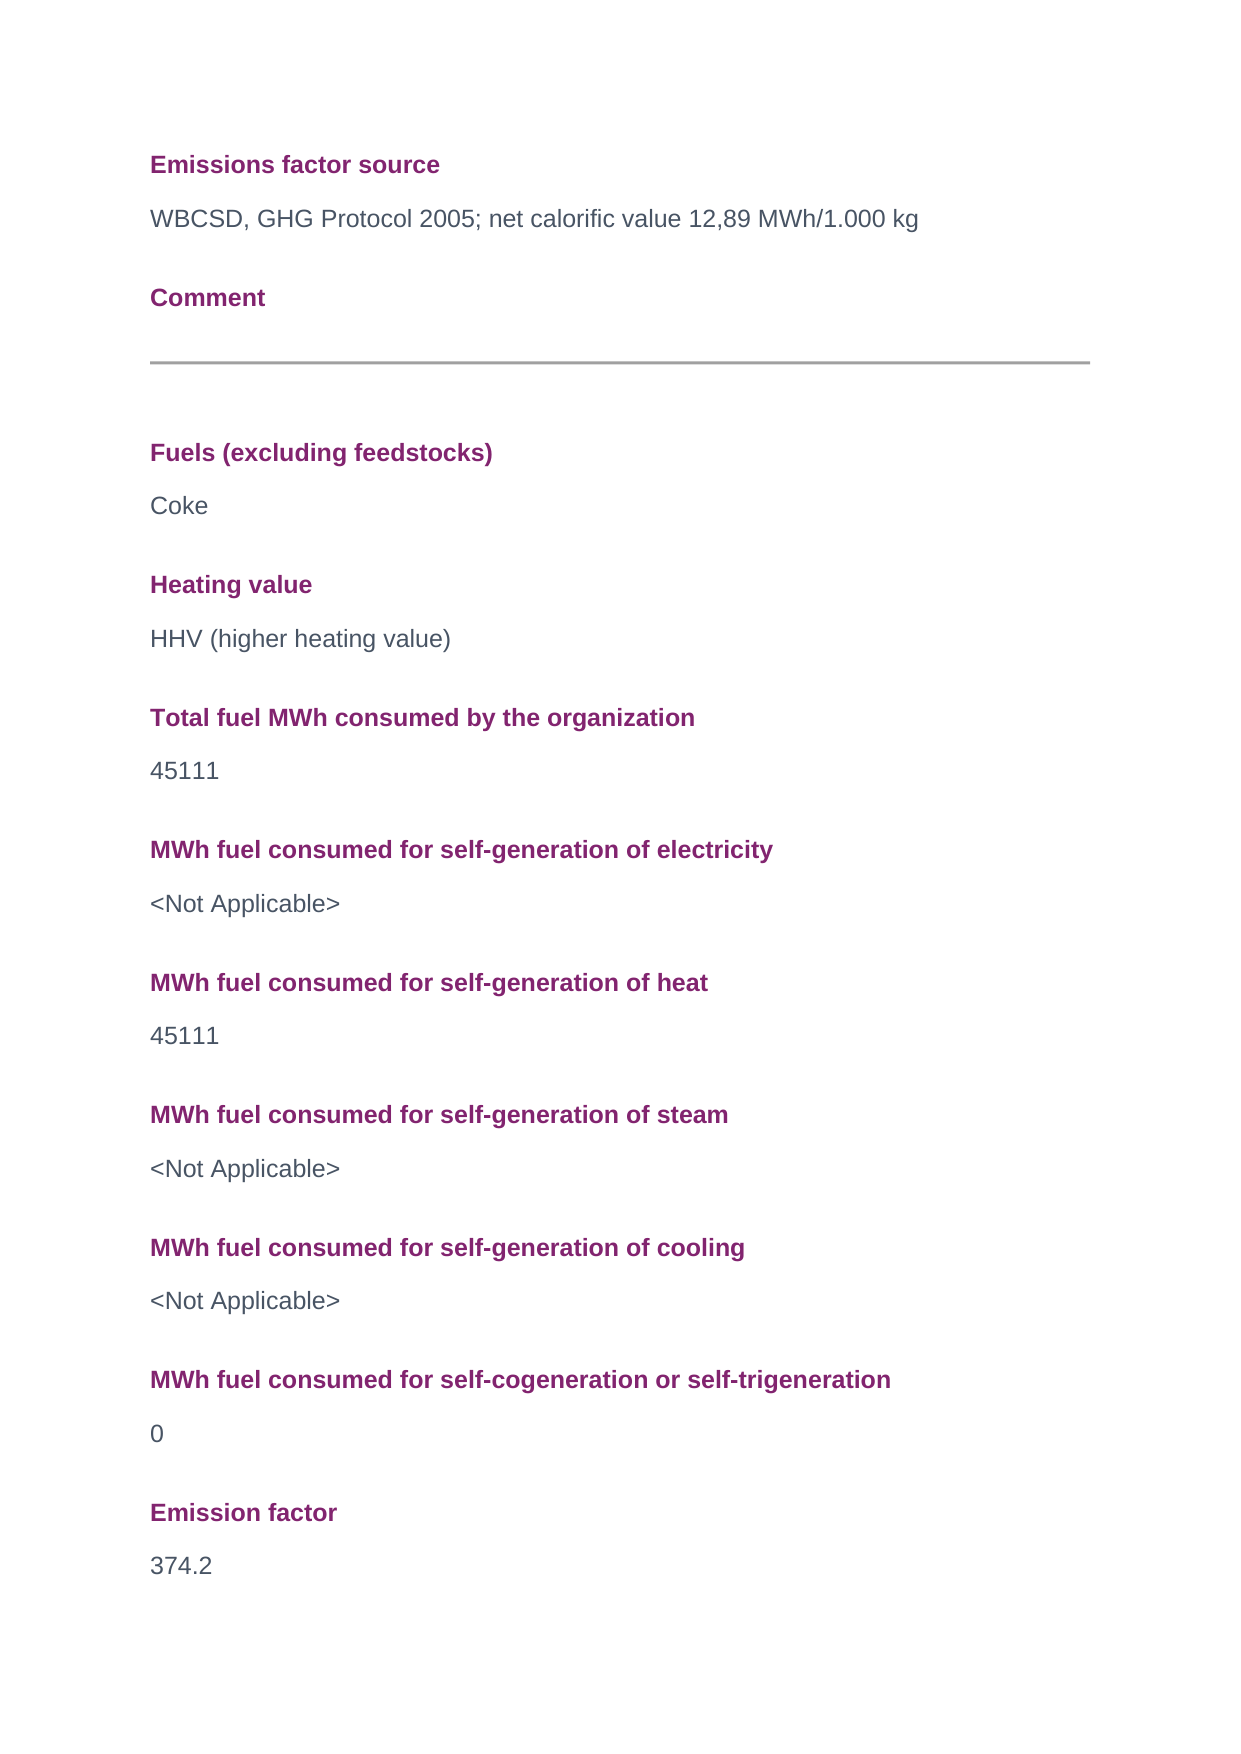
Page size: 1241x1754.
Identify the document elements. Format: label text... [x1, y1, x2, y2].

text <Not Applicable> [150, 889, 1090, 918]
text Coke [150, 491, 1090, 520]
text 45111 [150, 1021, 1090, 1050]
text <Not Applicable> [150, 1286, 1090, 1315]
subtitle Heating value [150, 570, 1090, 599]
subtitle MWh fuel consumed for self-generation of steam [150, 1100, 1090, 1129]
text 374.2 [150, 1551, 1090, 1580]
subtitle MWh fuel consumed for self-generation of electricity [150, 835, 1090, 864]
text 0 [150, 1419, 1090, 1448]
text WBCSD, GHG Protocol 2005; net calorific value 12,89 MWh/1.000 kg [150, 204, 1090, 232]
subtitle Fuels (excluding feedstocks) [150, 438, 1090, 466]
text <Not Applicable> [150, 1154, 1090, 1183]
subtitle MWh fuel consumed for self-cogeneration or self-trigeneration [150, 1365, 1090, 1394]
subtitle Emissions factor source [150, 150, 1090, 179]
subtitle Total fuel MWh consumed by the organization [150, 703, 1090, 731]
subtitle Emission factor [150, 1498, 1090, 1526]
subtitle MWh fuel consumed for self-generation of cooling [150, 1233, 1090, 1261]
text 45111 [150, 756, 1090, 785]
subtitle Comment [150, 282, 1090, 311]
subtitle MWh fuel consumed for self-generation of heat [150, 968, 1090, 996]
text HHV (higher heating value) [150, 624, 1090, 653]
